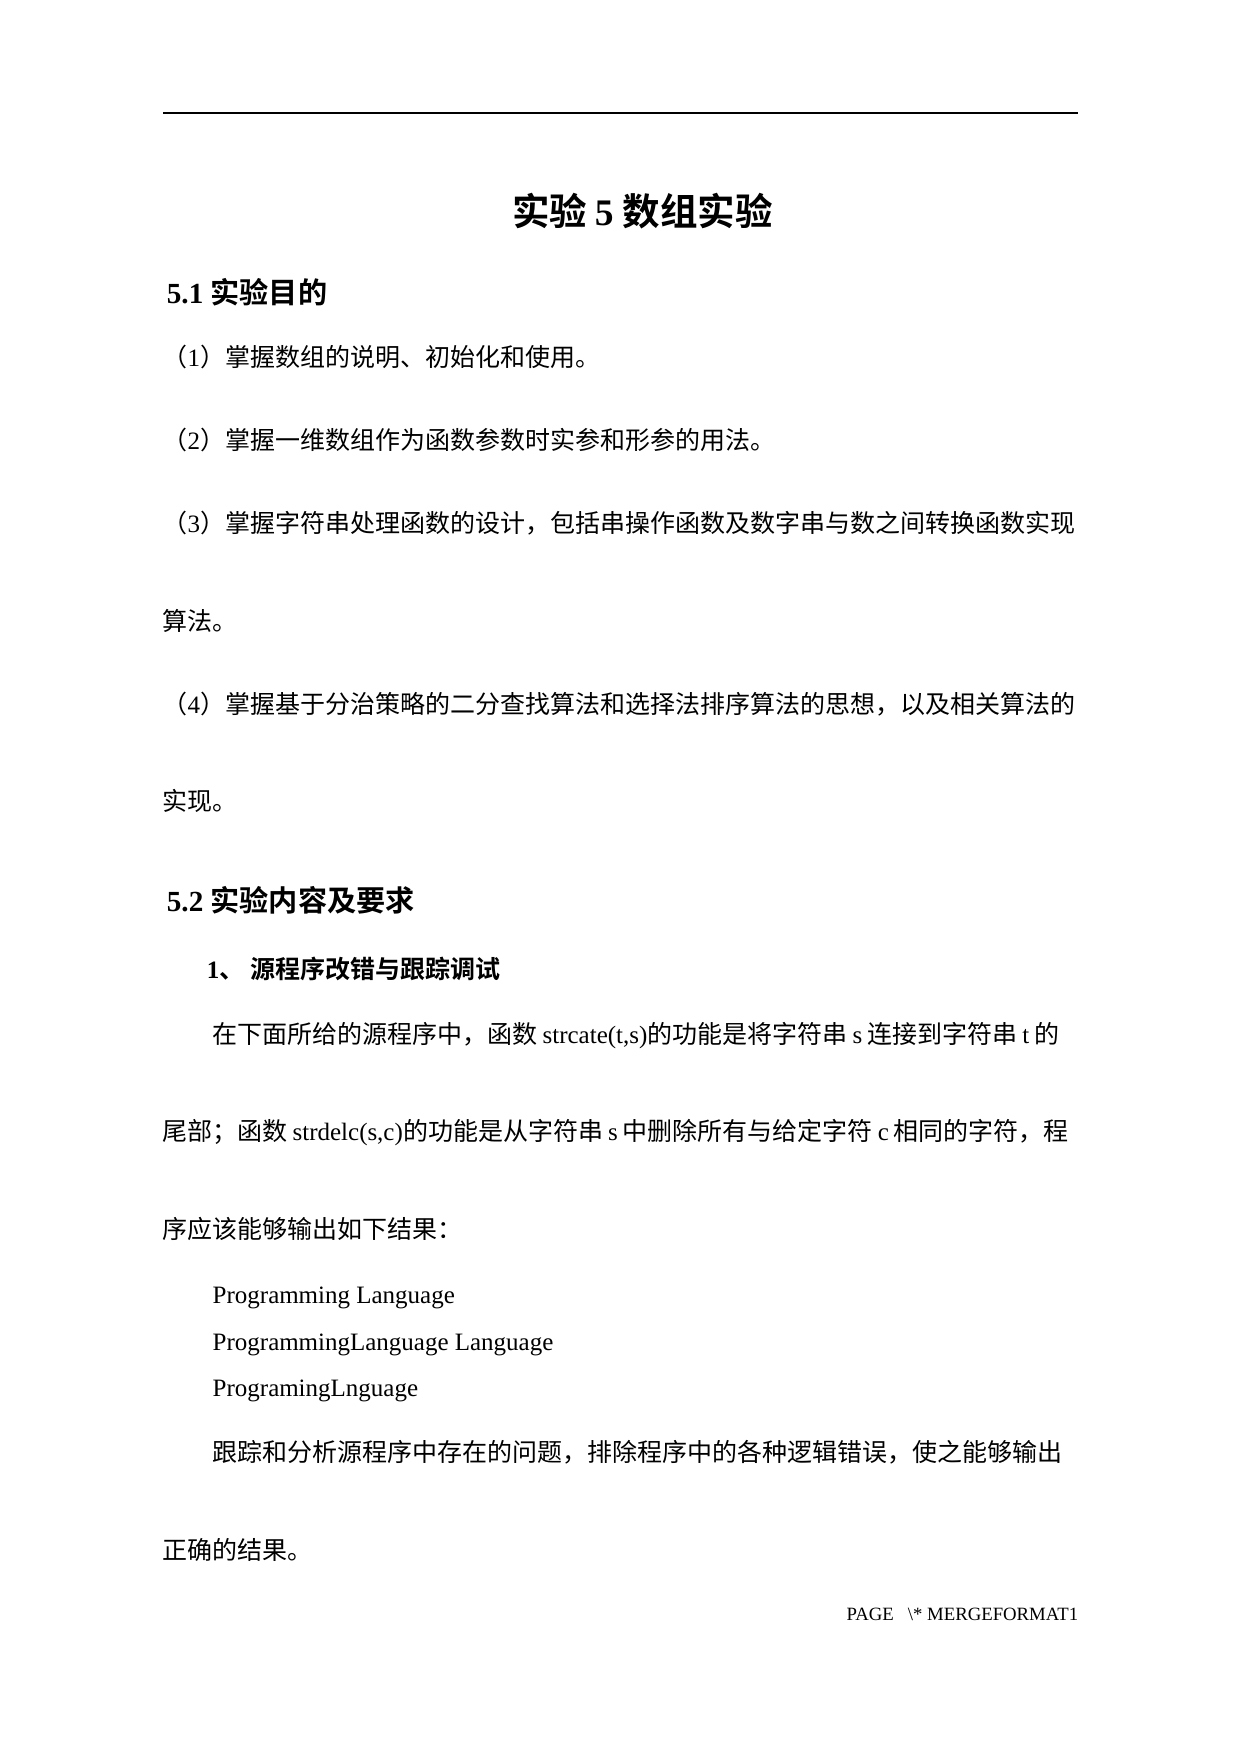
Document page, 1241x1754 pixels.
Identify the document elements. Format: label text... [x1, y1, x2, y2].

text （1）掌握数组的说明、初始化和使用。 [162, 323, 1078, 388]
text （2）掌握一维数组作为函数参数时实参和形参的用法。 [162, 406, 1078, 471]
text （3）掌握字符串处理函数的设计，包括串操作函数及数字串与数之间转换函数实现算法。 [162, 489, 1078, 652]
text Programming Language [162, 1278, 1078, 1310]
text 在下面所给的源程序中，函数strcate(t,s)的功能是将字符串s连接到字符串t的尾部；函数strdelc(s,c)的功能是从字符串s中删除所有与给定字符c相同的字符，程序应该能够输出如下结果： [162, 1000, 1078, 1260]
subtitle 1、 源程序改错与跟踪调试 [162, 935, 1078, 1000]
title 5.2 实验内容及要求 [146, 867, 1078, 932]
text 跟踪和分析源程序中存在的问题，排除程序中的各种逻辑错误，使之能够输出正确的结果。 [162, 1418, 1078, 1581]
text （4）掌握基于分治策略的二分查找算法和选择法排序算法的思想，以及相关算法的实现。 [162, 670, 1078, 832]
title 5.1 实验目的 [146, 258, 1078, 323]
text ProgramingLnguage [162, 1372, 1078, 1404]
text 实验5 数组实验 [162, 177, 1078, 242]
text ProgrammingLanguage Language [162, 1325, 1078, 1357]
